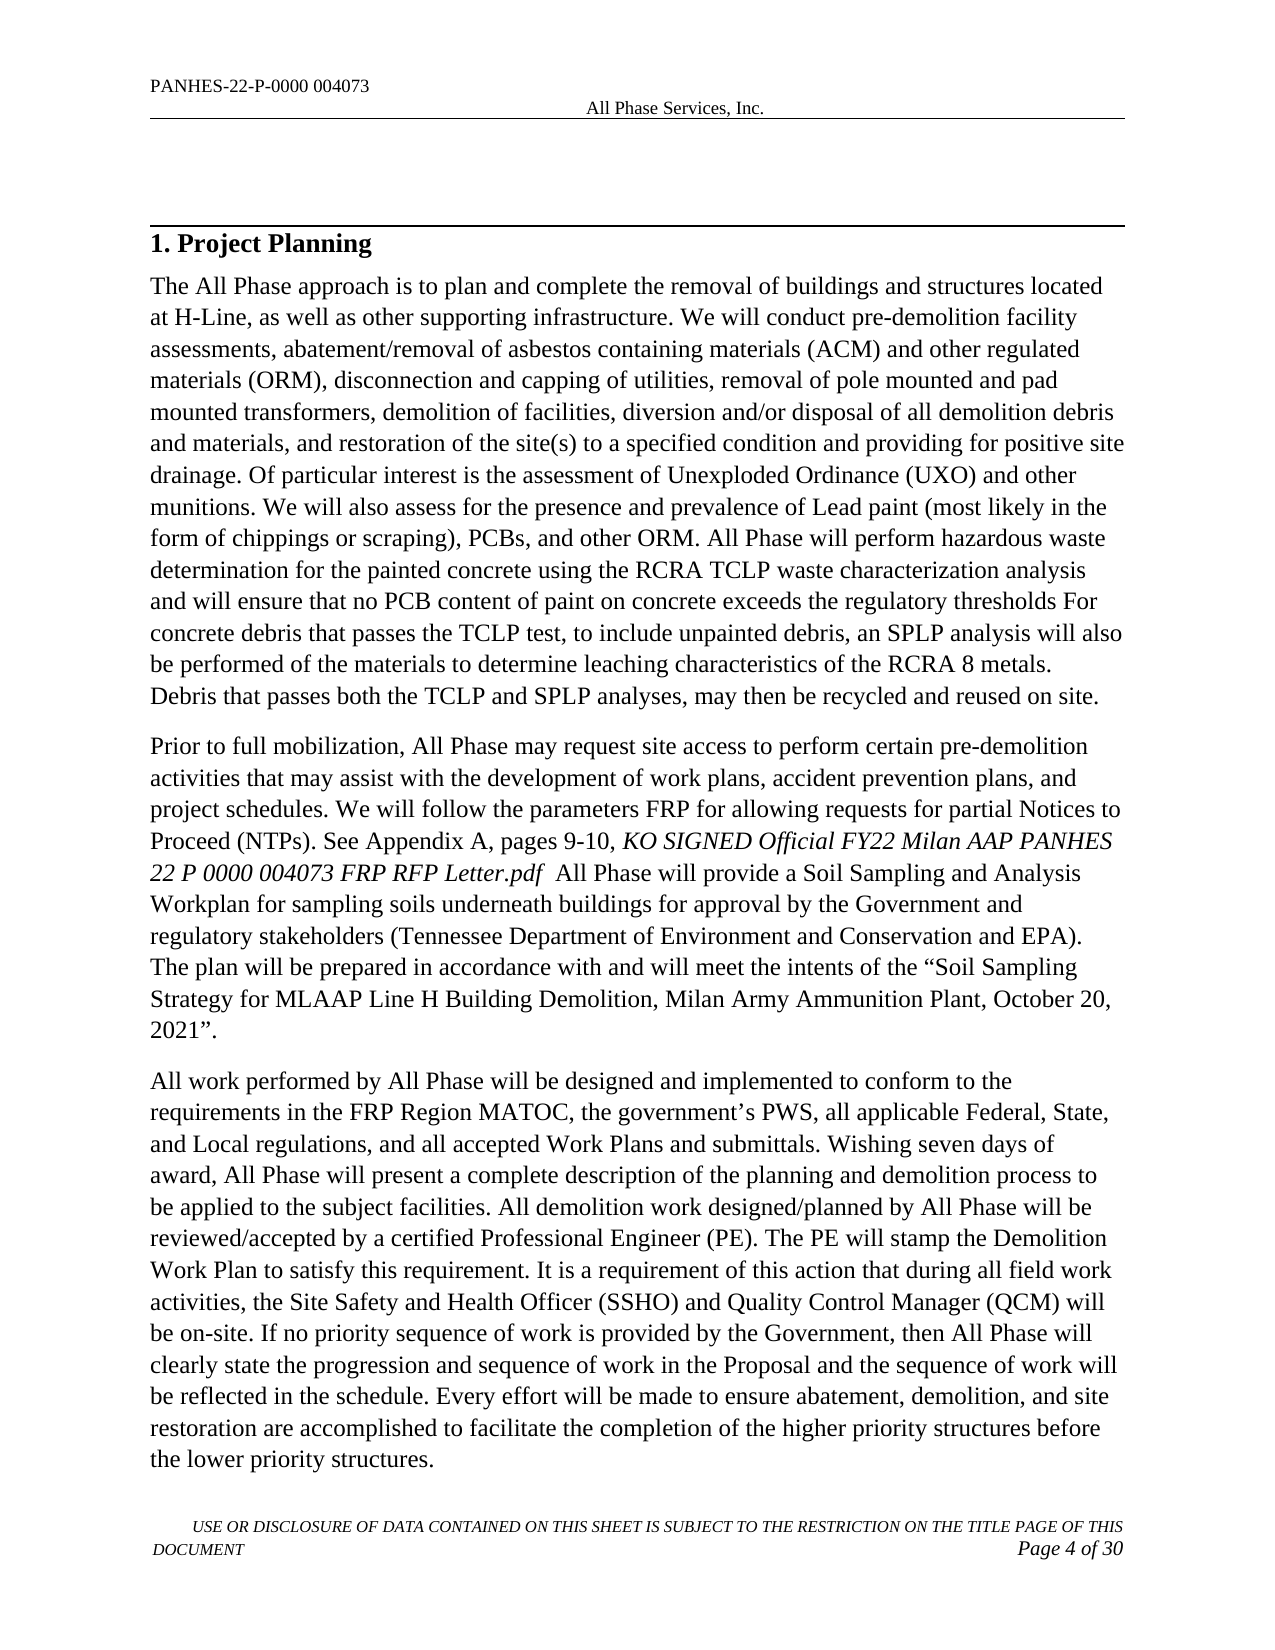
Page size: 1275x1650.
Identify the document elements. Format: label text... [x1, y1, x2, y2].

text The All Phase approach is to plan and complete the removal of buildings and structures located at H-Line, as well as other supporting infrastructure. We will conduct pre-demolition facility assessments, abatement/removal of asbestos containing materials (ACM) and other regulated materials (ORM), disconnection and capping of utilities, removal of pole mounted and pad mounted transformers, demolition of facilities, diversion and/or disposal of all demolition debris and materials, and restoration of the site(s) to a specified condition and providing for positive site drainage. Of particular interest is the assessment of Unexploded Ordinance (UXO) and other munitions. We will also assess for the presence and prevalence of Lead paint (most likely in the form of chippings or scraping), PCBs, and other ORM. All Phase will perform hazardous waste determination for the painted concrete using the RCRA TCLP waste characterization analysis and will ensure that no PCB content of paint on concrete exceeds the regulatory thresholds For concrete debris that passes the TCLP test, to include unpainted debris, an SPLP analysis will also be performed of the materials to determine leaching characteristics of the RCRA 8 metals. Debris that passes both the TCLP and SPLP analyses, may then be recycled and reused on site. [150, 271, 1125, 710]
text Prior to full mobilization, All Phase may request site access to perform certain pre-demolition activities that may assist with the development of work plans, accident prevention plans, and project schedules. We will follow the parameters FRP for allowing requests for partial Notices to Proceed (NTPs). See Appendix A, pages 9-10, KO SIGNED Official FY22 Milan AAP PANHES 22 P 0000 004073 FRP RFP Letter.pdf All Phase will provide a Soil Sampling and Analysis Workplan for sampling soils underneath buildings for approval by the Government and regulatory stakeholders (Tennessee Department of Environment and Conservation and EPA). The plan will be prepared in accordance with and will meet the intents of the “Soil Sampling Strategy for MLAAP Line H Building Demolition, Milan Army Ammunition Plant, October 20, 2021”. [150, 731, 1125, 1044]
subtitle 1. Project Planning [150, 227, 1125, 258]
text All work performed by All Phase will be designed and implemented to conform to the requirements in the FRP Region MATOC, the government’s PWS, all applicable Federal, State, and Local regulations, and all accepted Work Plans and submittals. Wishing seven days of award, All Phase will present a complete description of the planning and demolition process to be applied to the subject facilities. All demolition work designed/planned by All Phase will be reviewed/accepted by a certified Professional Engineer (PE). The PE will stamp the Demolition Work Plan to satisfy this requirement. It is a requirement of this action that during all field work activities, the Site Safety and Health Officer (SSHO) and Quality Control Manager (QCM) will be on-site. If no priority sequence of work is provided by the Government, then All Phase will clearly state the progression and sequence of work in the Proposal and the sequence of work will be reflected in the schedule. Every effort will be made to ensure abatement, demolition, and site restoration are accomplished to facilitate the completion of the higher priority structures before the lower priority structures. [150, 1066, 1125, 1473]
